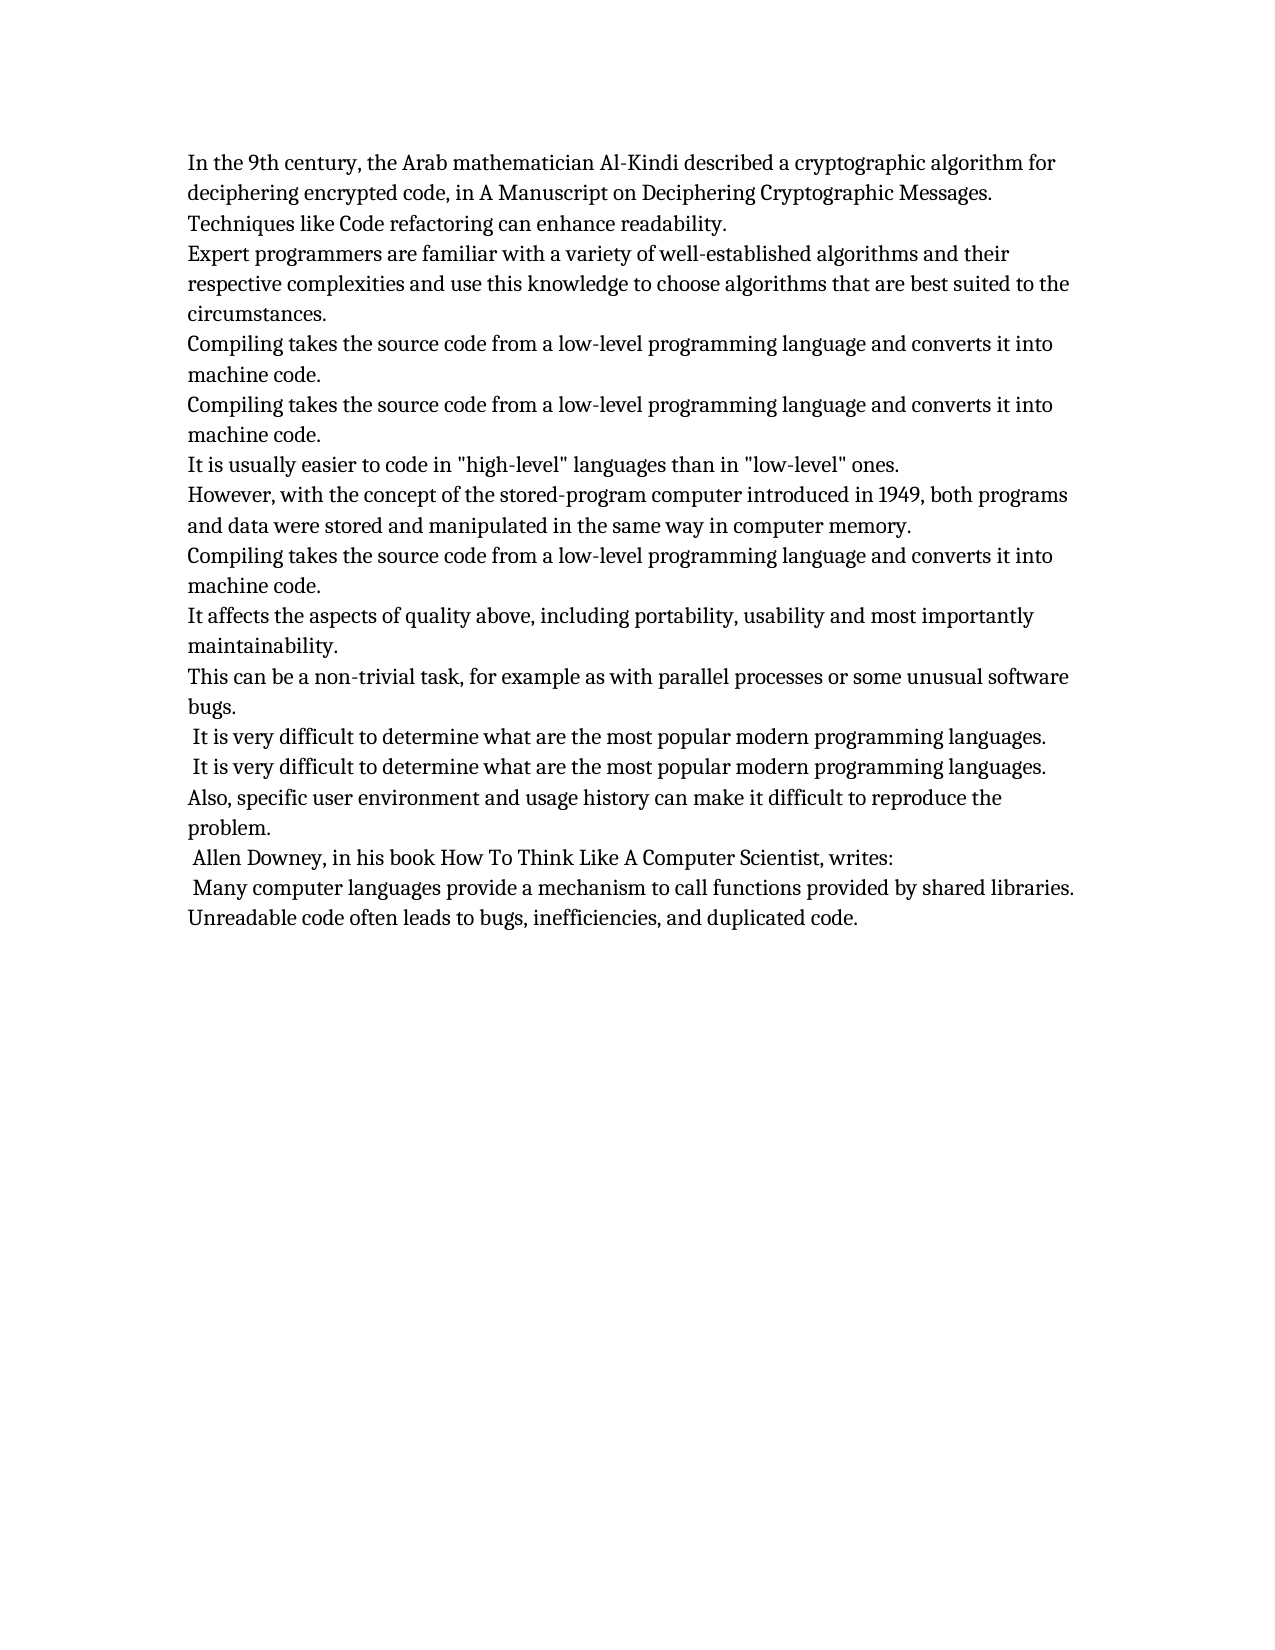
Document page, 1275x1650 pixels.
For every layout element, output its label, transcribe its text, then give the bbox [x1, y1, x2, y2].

text In the 9th century, the Arab mathematician Al-Kindi described a cryptographic algorithm for deciphering encrypted code, in A Manuscript on Deciphering Cryptographic Messages. Techniques like Code refactoring can enhance readability. Expert programmers are familiar with a variety of well-established algorithms and their respective complexities and use this knowledge to choose algorithms that are best suited to the circumstances. Compiling takes the source code from a low-level programming language and converts it into machine code. Compiling takes the source code from a low-level programming language and converts it into machine code. It is usually easier to code in "high-level" languages than in "low-level" ones. However, with the concept of the stored-program computer introduced in 1949, both programs and data were stored and manipulated in the same way in computer memory. Compiling takes the source code from a low-level programming language and converts it into machine code. It affects the aspects of quality above, including portability, usability and most importantly maintainability. This can be a non-trivial task, for example as with parallel processes or some unusual software bugs. It is very difficult to determine what are the most popular modern programming languages. It is very difficult to determine what are the most popular modern programming languages. Also, specific user environment and usage history can make it difficult to reproduce the problem. Allen Downey, in his book How To Think Like A Computer Scientist, writes: Many computer languages provide a mechanism to call functions provided by shared libraries. Unreadable code often leads to bugs, inefficiencies, and duplicated code. [187, 150, 1087, 932]
